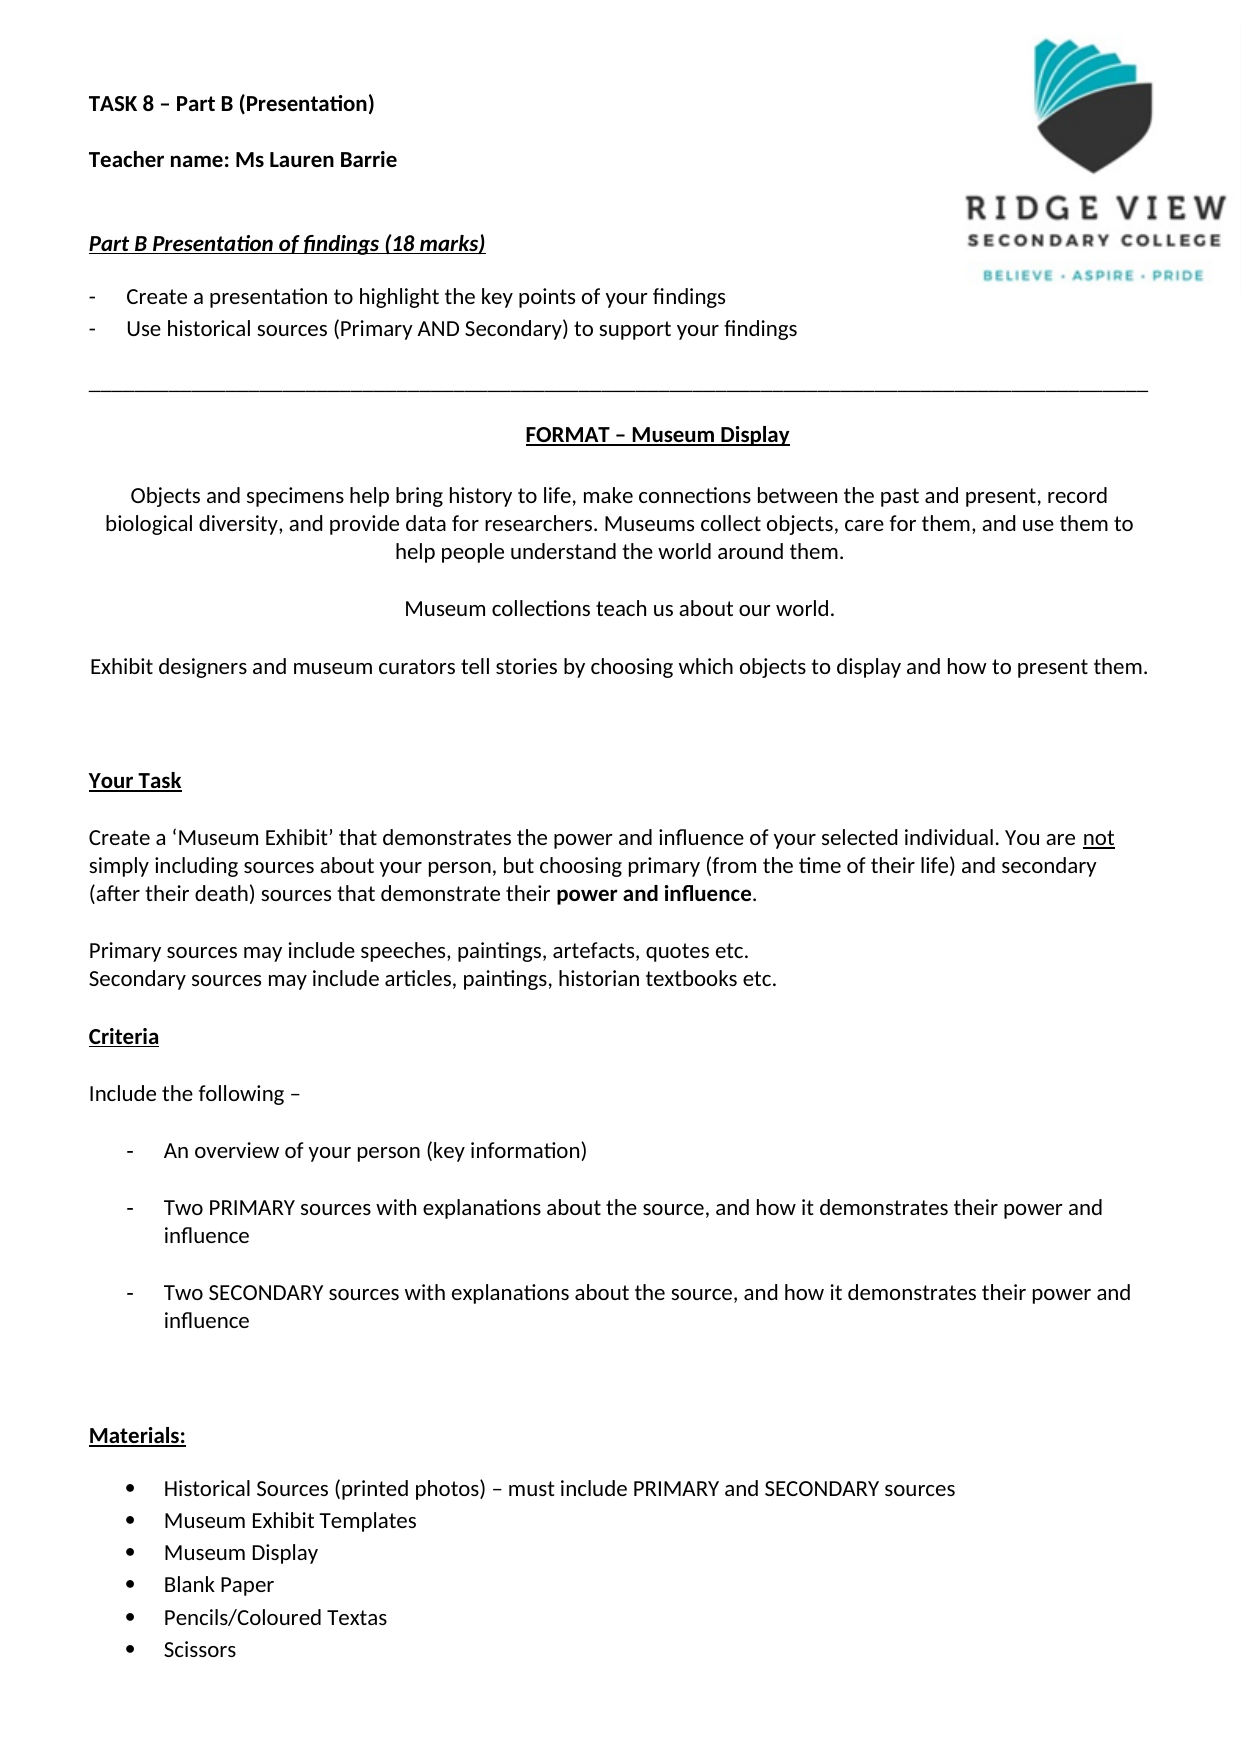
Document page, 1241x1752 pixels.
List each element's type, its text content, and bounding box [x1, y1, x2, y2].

text Exhibit designers and museum curators tell stories by choosing which objects to display and how to present them. [89, 652, 1152, 680]
text Part B Presentation of findings (18 marks) [89, 229, 961, 257]
list An overview of your person (key information) [126, 1136, 1152, 1164]
list Pencils/Coloured Textas [126, 1603, 1227, 1631]
list Two SECONDARY sources with explanations about the source, and how it demonstrates their power and influence [126, 1278, 1152, 1334]
list Scissors [126, 1635, 1227, 1663]
text Criteria [89, 1022, 1152, 1050]
text Your Task [89, 766, 1152, 794]
list Blank Paper [126, 1571, 1227, 1598]
text Museum collections teach us about our world. [89, 594, 1152, 623]
text Create a ‘Museum Exhibit’ that demonstrates the power and influence of your selected individual. You are not simply including sources about your person, but choosing primary (from the time of their life) and secondary (after their death) sources that demonstrate their power and influence. [89, 823, 1152, 907]
text Include the following – [89, 1079, 1152, 1107]
list Historical Sources (printed photos) – must include PRIMARY and SECONDARY sources [126, 1474, 1227, 1502]
list Use historical sources (Primary AND Secondary) to support your findings [89, 314, 1154, 342]
text Materials: [89, 1421, 1227, 1449]
list Two PRIMARY sources with explanations about the source, and how it demonstrates their power and influence [126, 1193, 1152, 1249]
list Create a presentation to highlight the key points of your findings [89, 282, 1154, 310]
text Objects and specimens help bring history to life, make connections between the past and present, record biological diversity, and provide data for researchers. Museums collect objects, care for them, and use them to help people understand the world around them. [89, 481, 1152, 565]
text FORMAT – Museum Display [89, 420, 1227, 448]
list Museum Display [126, 1538, 1227, 1566]
text Teacher name: Ms Lauren Barrie [89, 145, 961, 173]
text Primary sources may include speeches, paintings, artefacts, quotes etc. Secondary sources may include articles, paintings, historian textbooks etc. [89, 937, 1152, 993]
text _____________________________________________________________________________________________ [89, 367, 1154, 395]
picture [961, 21, 1241, 294]
list Museum Exhibit Templates [126, 1506, 1227, 1534]
text TASK 8 – Part B (Presentation) [89, 89, 961, 117]
